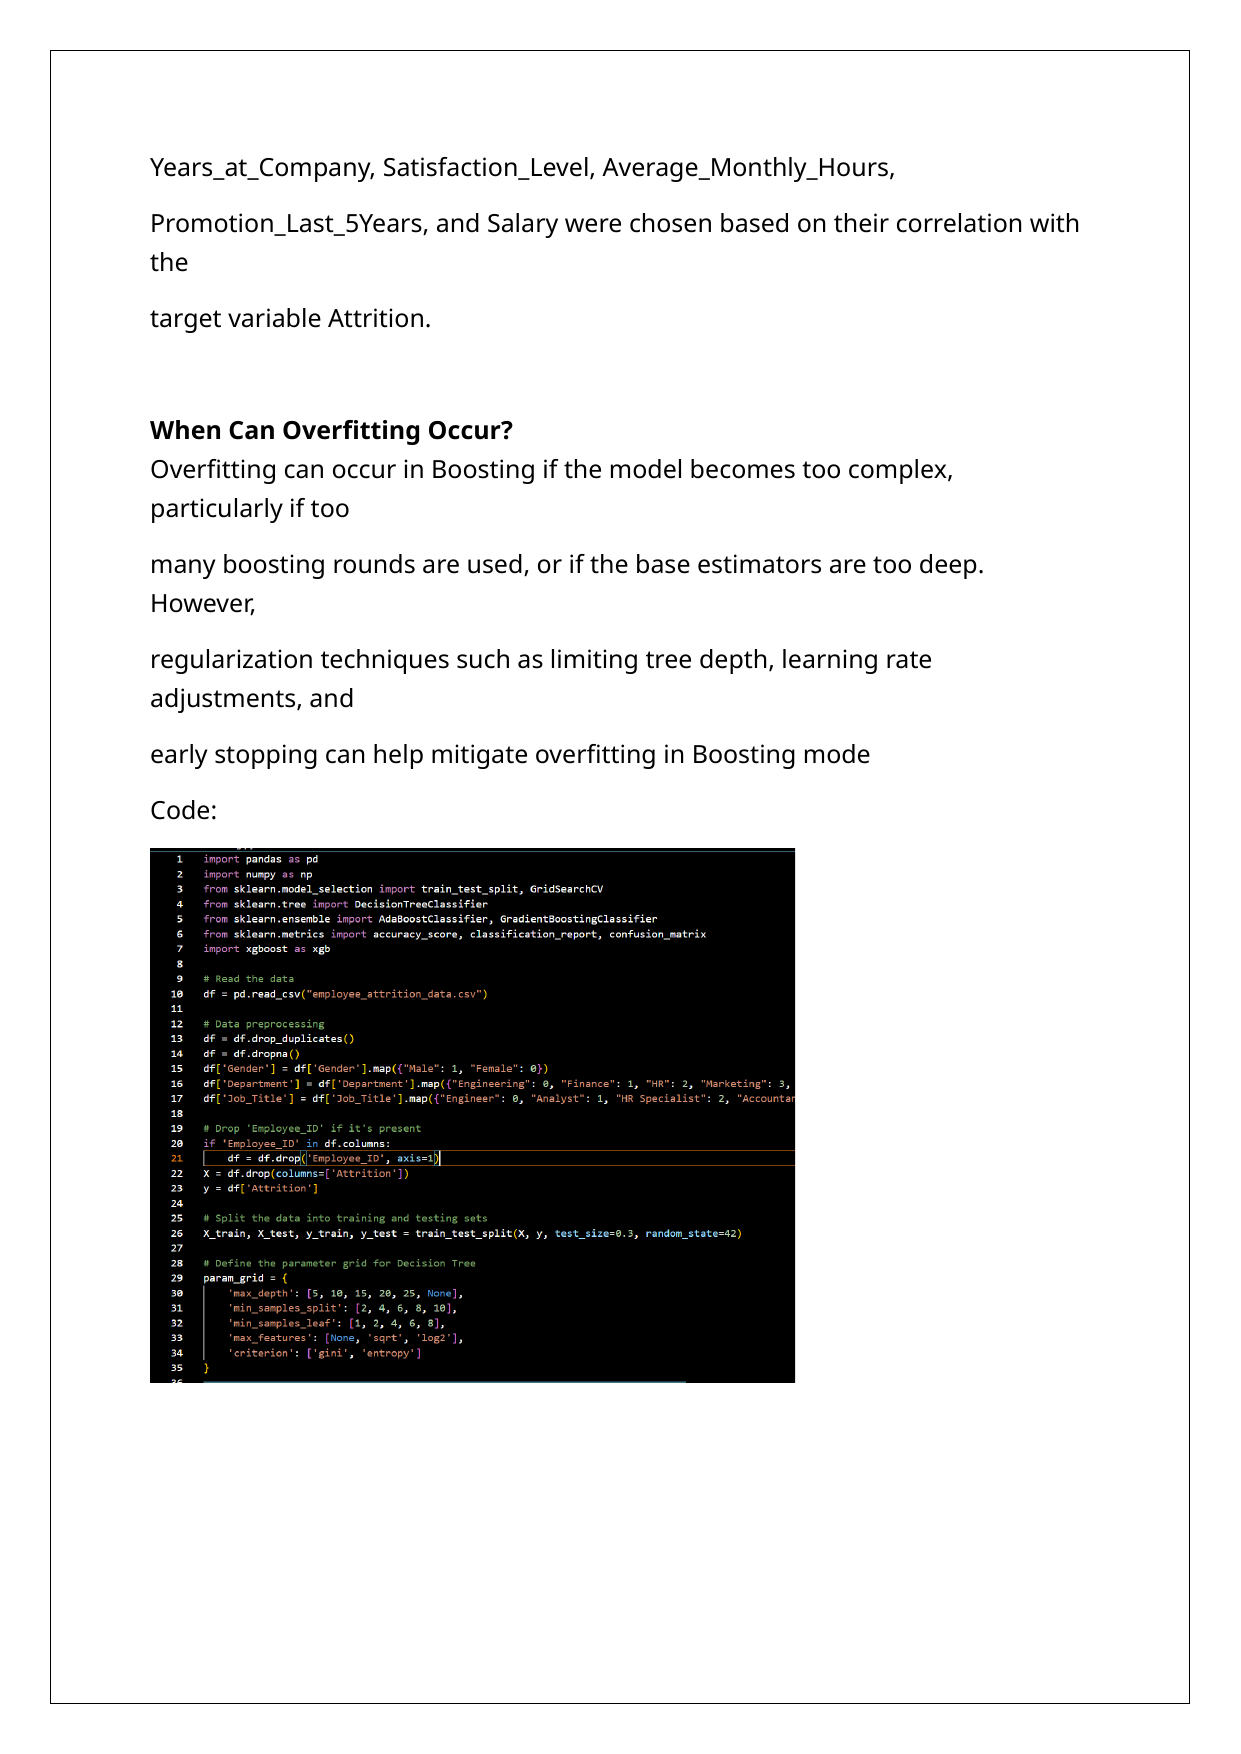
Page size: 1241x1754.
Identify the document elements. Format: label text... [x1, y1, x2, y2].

text many boosting rounds are used, or if the base estimators are too deep. However, [150, 547, 1090, 620]
text Years_at_Company, Satisfaction_Level, Average_Monthly_Hours, [150, 150, 1090, 184]
text When Can Overfitting Occur? Overfitting can occur in Boosting if the model becomes too complex, particularly if too [150, 412, 1090, 525]
text regularization techniques such as limiting tree depth, learning rate adjustments, and [150, 642, 1090, 715]
text early stopping can help mitigate overfitting in Boosting mode [150, 737, 1090, 771]
picture [150, 848, 796, 1383]
text target variable Attrition. [150, 301, 1090, 335]
text Code: [150, 792, 1090, 827]
text Promotion_Last_5Years, and Salary were chosen based on their correlation with the [150, 206, 1090, 279]
